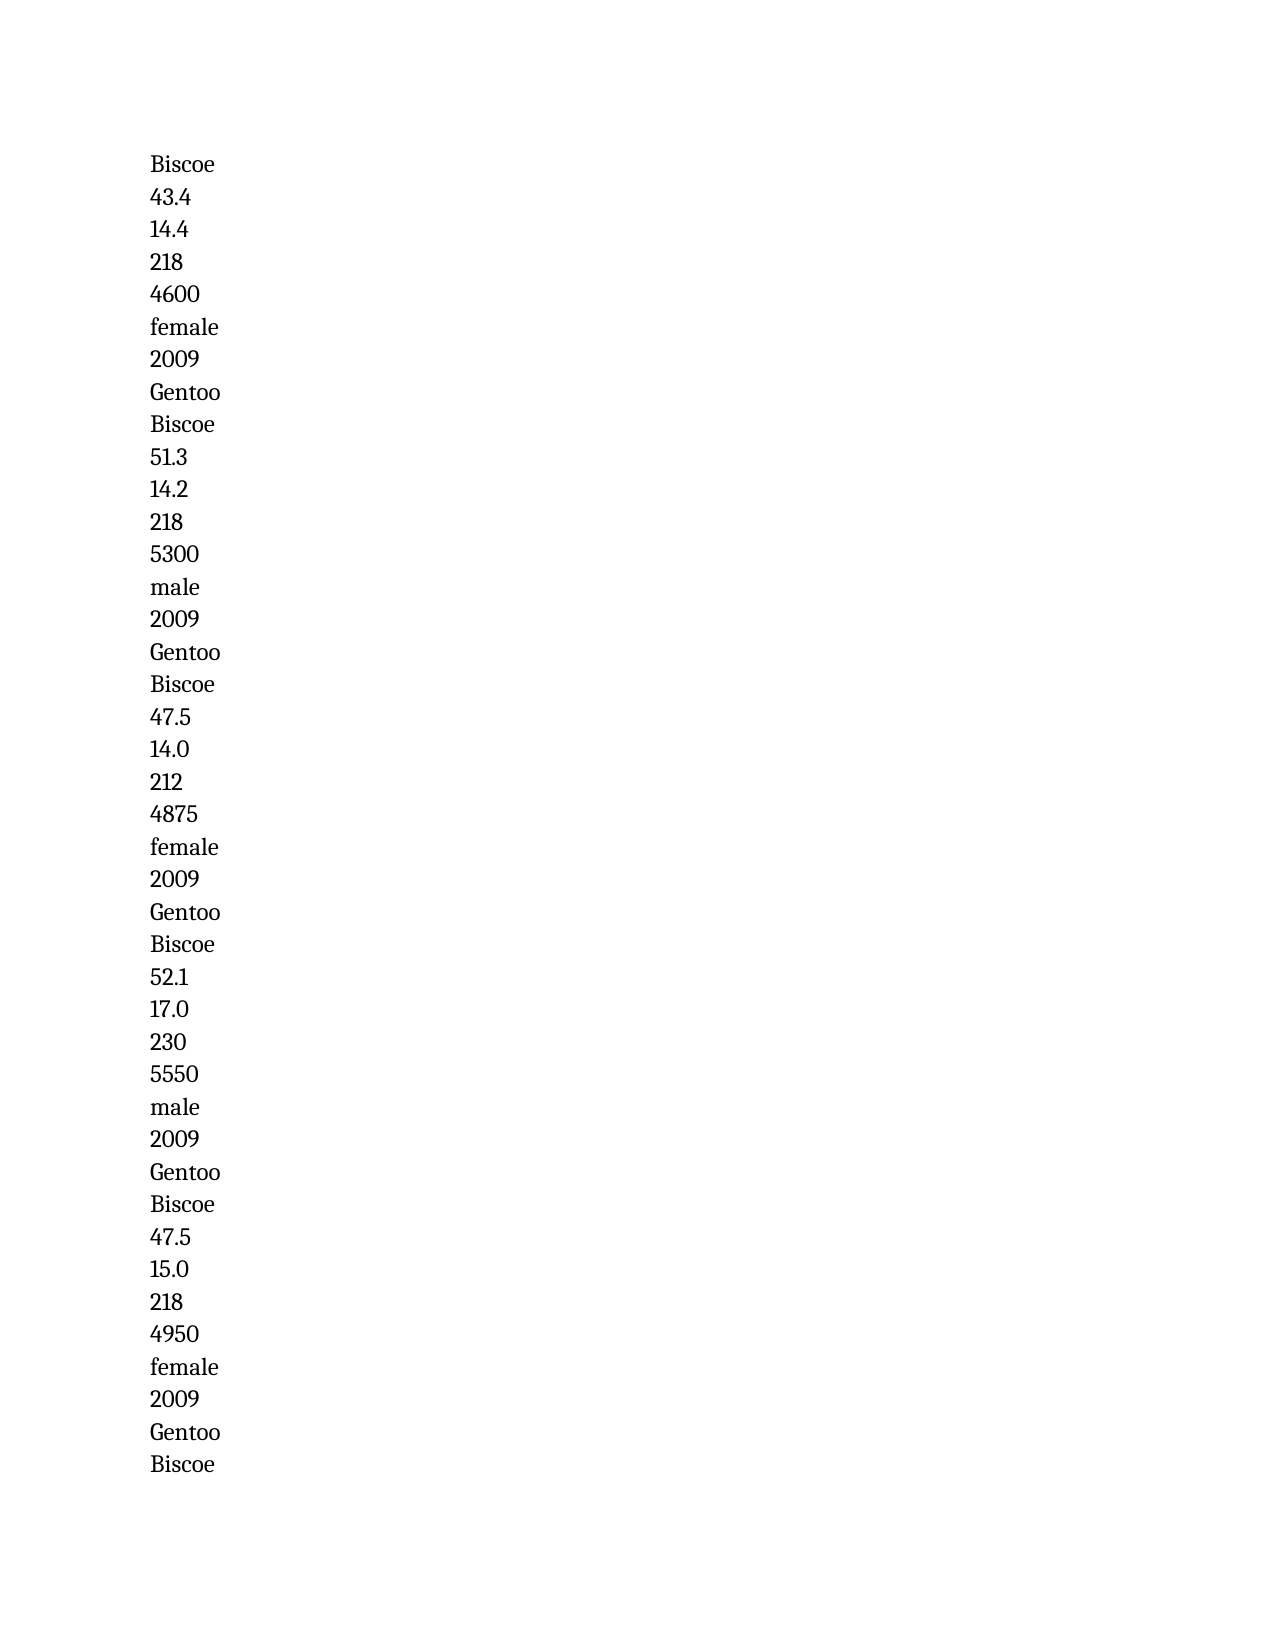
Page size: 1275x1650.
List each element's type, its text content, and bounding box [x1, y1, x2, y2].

text female [150, 1352, 1125, 1381]
text male [150, 1092, 1125, 1121]
text 15.0 [150, 1255, 1125, 1284]
text 2009 [150, 1125, 1125, 1154]
text Biscoe [150, 1190, 1125, 1219]
text female [150, 312, 1125, 341]
text 47.5 [150, 702, 1125, 731]
text Biscoe [150, 670, 1125, 699]
text Biscoe [150, 410, 1125, 439]
text Biscoe [150, 150, 1125, 179]
text 43.4 [150, 182, 1125, 211]
text Gentoo [150, 377, 1125, 406]
text 52.1 [150, 962, 1125, 991]
text 5300 [150, 540, 1125, 569]
text 2009 [150, 345, 1125, 374]
text Gentoo [150, 1417, 1125, 1446]
text 14.0 [150, 735, 1125, 764]
text female [150, 832, 1125, 861]
text 5550 [150, 1060, 1125, 1089]
text 2009 [150, 605, 1125, 634]
text Gentoo [150, 1157, 1125, 1186]
text 218 [150, 1287, 1125, 1316]
text 2009 [150, 1385, 1125, 1414]
text male [150, 572, 1125, 601]
text Gentoo [150, 637, 1125, 666]
text 4875 [150, 800, 1125, 829]
text 4950 [150, 1320, 1125, 1349]
text 218 [150, 507, 1125, 536]
text 230 [150, 1027, 1125, 1056]
text 51.3 [150, 442, 1125, 471]
text 47.5 [150, 1222, 1125, 1251]
text 212 [150, 767, 1125, 796]
text 14.2 [150, 475, 1125, 504]
text Biscoe [150, 1450, 1125, 1479]
text Biscoe [150, 930, 1125, 959]
text 14.4 [150, 215, 1125, 244]
text 218 [150, 247, 1125, 276]
text Gentoo [150, 897, 1125, 926]
text 17.0 [150, 995, 1125, 1024]
text 2009 [150, 865, 1125, 894]
text 4600 [150, 280, 1125, 309]
